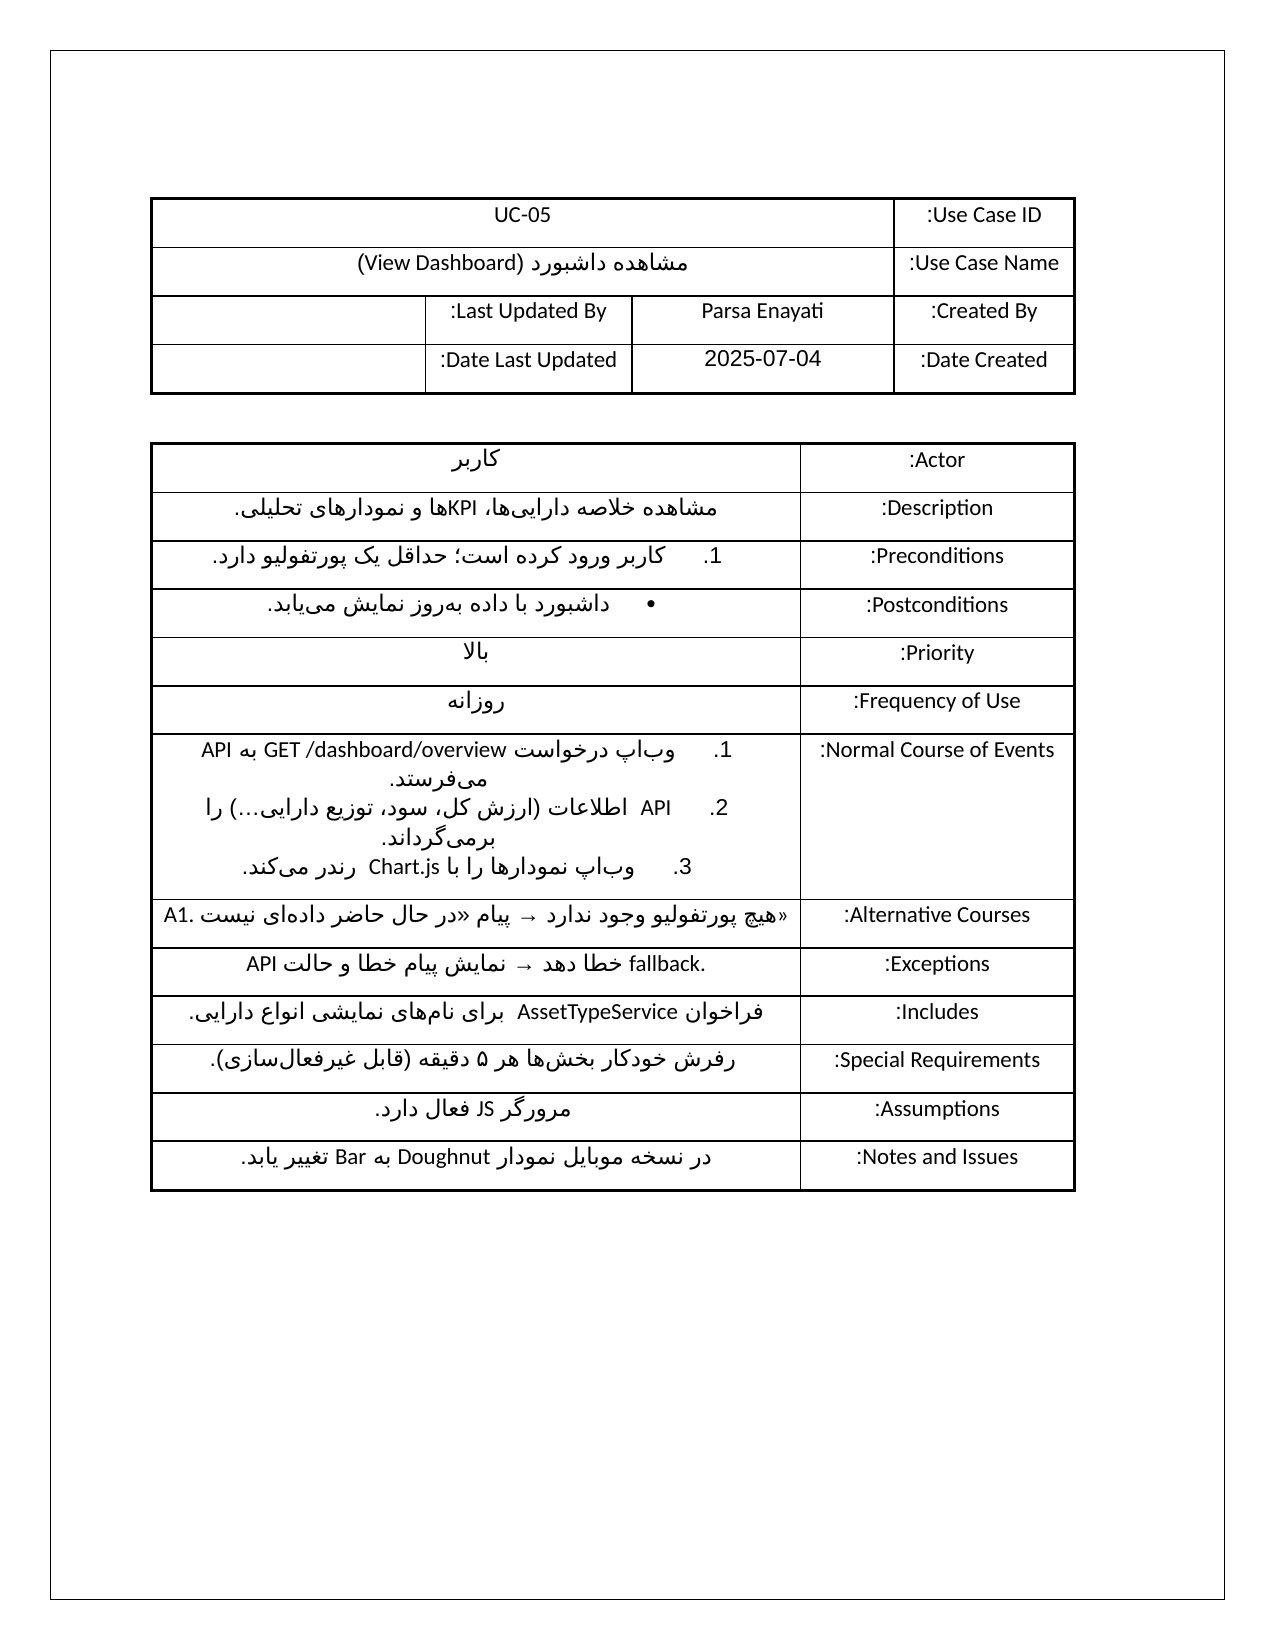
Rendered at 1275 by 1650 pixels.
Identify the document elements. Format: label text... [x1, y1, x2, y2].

table_cell Created By: [895, 297, 1073, 343]
table_cell Preconditions: [801, 542, 1073, 588]
table_cell Normal Course of Events: [801, 735, 1073, 899]
table_header کاربر [153, 445, 800, 492]
table_cell رفرش خودکار بخش‌ها هر ۵ دقیقه (قابل غیرفعال‌سازی). [153, 1045, 800, 1092]
table_cell روزانه [153, 687, 800, 733]
table_cell API خطا دهد → نمایش پیام خطا و حالت fallback. [153, 949, 800, 995]
table_cell فراخوان AssetTypeService برای نام‌های نمایشی انواع دارایی. [153, 997, 800, 1044]
table_header UC-05 [153, 200, 893, 247]
table_cell در نسخه موبایل نمودار Doughnut به Bar تغییر یابد. [153, 1142, 800, 1189]
table_cell Frequency of Use: [801, 687, 1073, 733]
table_cell بالا [153, 638, 800, 685]
table_cell [153, 297, 425, 343]
table_cell Date Last Updated: [426, 345, 631, 392]
table_cell کاربر ورود کرده است؛ حداقل یک پورتفولیو دارد. [153, 542, 800, 588]
table_cell مشاهده داشبورد (View Dashboard) [153, 248, 893, 295]
table_cell Notes and Issues: [801, 1142, 1073, 1189]
table_cell Date Created: [895, 345, 1073, 392]
table_cell Includes: [801, 997, 1073, 1044]
table_cell وب‌اپ درخواست GET /dashboard/overview به API می‌فرستد. API اطلاعات (ارزش کل، سود، توزیع دارایی…) را برمی‌گرداند. وب‌اپ نمودارها را با Chart.js رندر می‌کند. [153, 735, 800, 899]
table_cell Use Case Name: [895, 248, 1073, 295]
table_cell مرورگر JS فعال دارد. [153, 1094, 800, 1140]
table_cell 2025-07-04 [633, 345, 893, 392]
table_cell Alternative Courses: [801, 900, 1073, 947]
table_cell Postconditions: [801, 590, 1073, 637]
table_cell Exceptions: [801, 949, 1073, 995]
table_cell مشاهده خلاصه دارایی‌ها، KPIها و نمودارهای تحلیلی. [153, 493, 800, 540]
table_cell Special Requirements: [801, 1045, 1073, 1092]
table_cell Priority: [801, 638, 1073, 685]
table_cell Last Updated By: [426, 297, 631, 343]
table_header Actor: [801, 445, 1073, 492]
table_cell داشبورد با داده به‌روز نمایش می‌یابد. [153, 590, 800, 637]
table_cell Assumptions: [801, 1094, 1073, 1140]
table_cell Parsa Enayati [633, 297, 893, 343]
table_header Use Case ID: [895, 200, 1073, 247]
table_cell [153, 345, 425, 392]
table_cell Description: [801, 493, 1073, 540]
table_cell A1. هیچ پورتفولیو وجود ندارد → پیام «در حال حاضر داده‌ای نیست» [153, 900, 800, 947]
